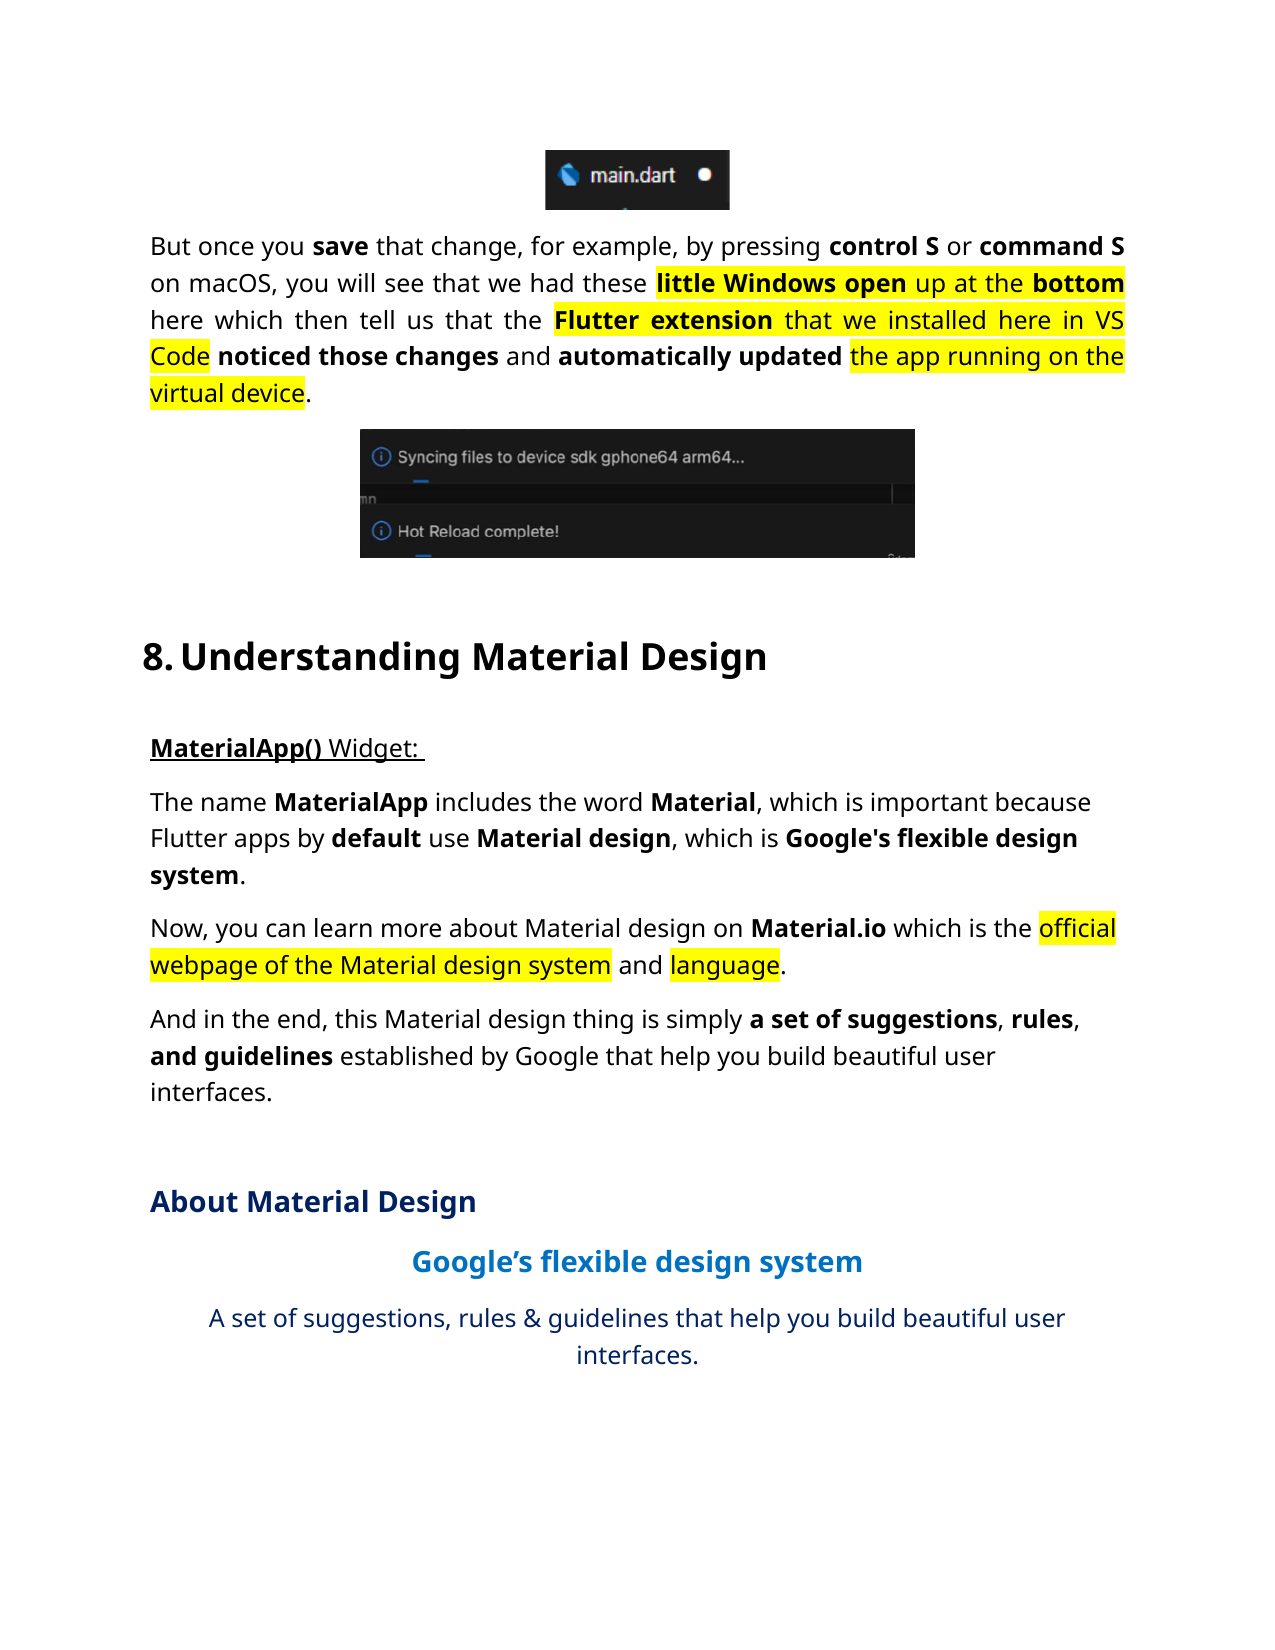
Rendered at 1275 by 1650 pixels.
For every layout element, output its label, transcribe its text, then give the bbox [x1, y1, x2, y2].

picture [360, 429, 915, 558]
text But once you save that change, for example, by pressing control S or command S on macOS, you will see that we had these little Windows open up at the bottom here which then tell us that the Flutter extension that we installed here in VS Code noticed those changes and automatically updated the app running on the virtual device. [150, 229, 1125, 410]
list MaterialApp() Widget: [150, 731, 1125, 765]
subtitle Understanding Material Design [142, 631, 1125, 682]
text Now, you can learn more about Material design on Material.io which is the official webpage of the Material design system and language. [150, 911, 1125, 982]
picture [545, 150, 730, 210]
text Google’s flexible design system [150, 1241, 1125, 1281]
text A set of suggestions, rules & guidelines that help you build beautiful user interfaces. [150, 1301, 1125, 1372]
text The name MaterialApp includes the word Material, which is important because Flutter apps by default use Material design, which is Google's flexible design system. [150, 784, 1125, 892]
text About Material Design [150, 1182, 1125, 1221]
text And in the end, this Material design thing is simply a set of suggestions, rules, and guidelines established by Google that help you build beautiful user interfaces. [150, 1001, 1125, 1109]
